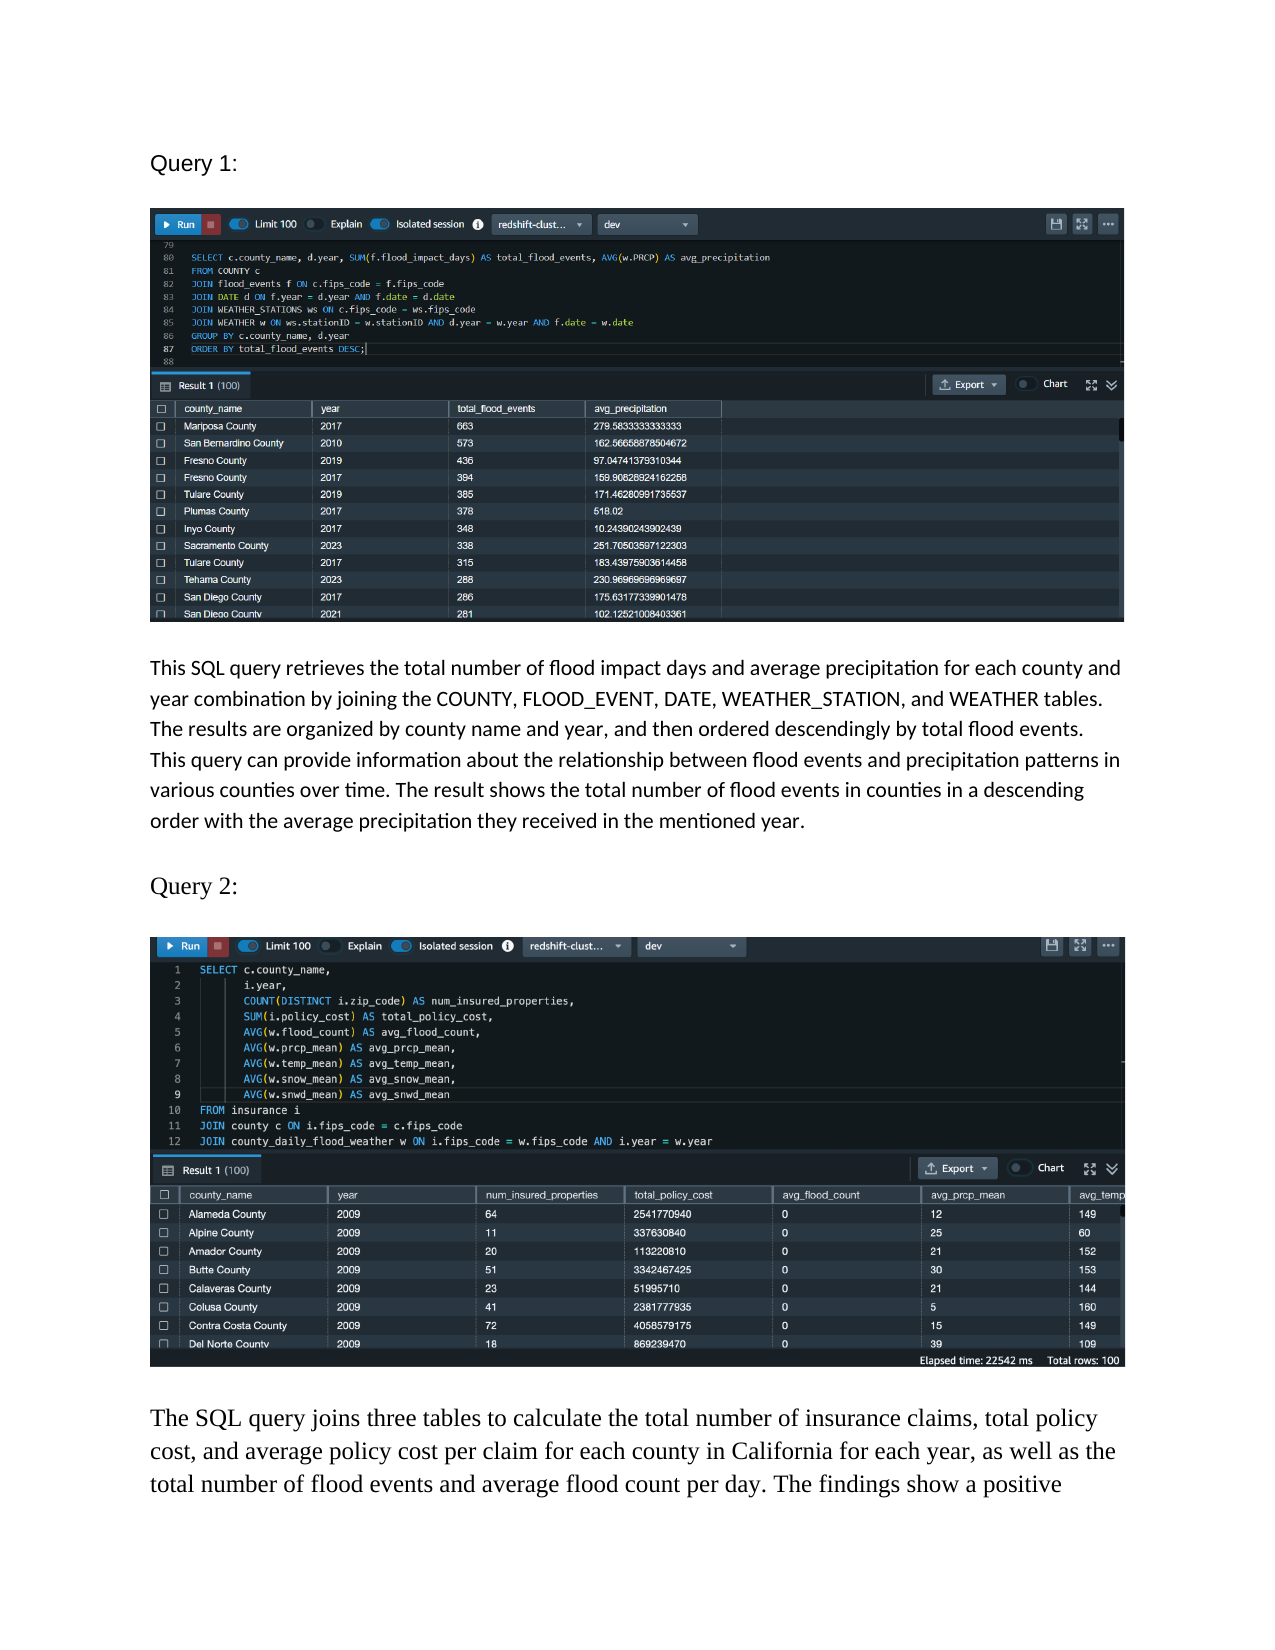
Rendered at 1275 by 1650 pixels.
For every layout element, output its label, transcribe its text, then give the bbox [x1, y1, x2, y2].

text Query 2: [150, 871, 1125, 900]
text This SQL query retrieves the total number of flood impact days and average precipitation for each county and year combination by joining the COUNTY, FLOOD_EVENT, DATE, WEATHER_STATION, and WEATHER tables. The results are organized by county name and year, and then ordered descendingly by total flood events. This query can provide information about the relationship between flood events and precipitation patterns in various counties over time. The result shows the total number of flood events in counties in a descending order with the average precipitation they received in the mentioned year. [150, 654, 1125, 834]
picture [150, 208, 1125, 622]
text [150, 1403, 1125, 1498]
picture [150, 937, 1125, 1367]
text Query 1: [150, 150, 1125, 176]
